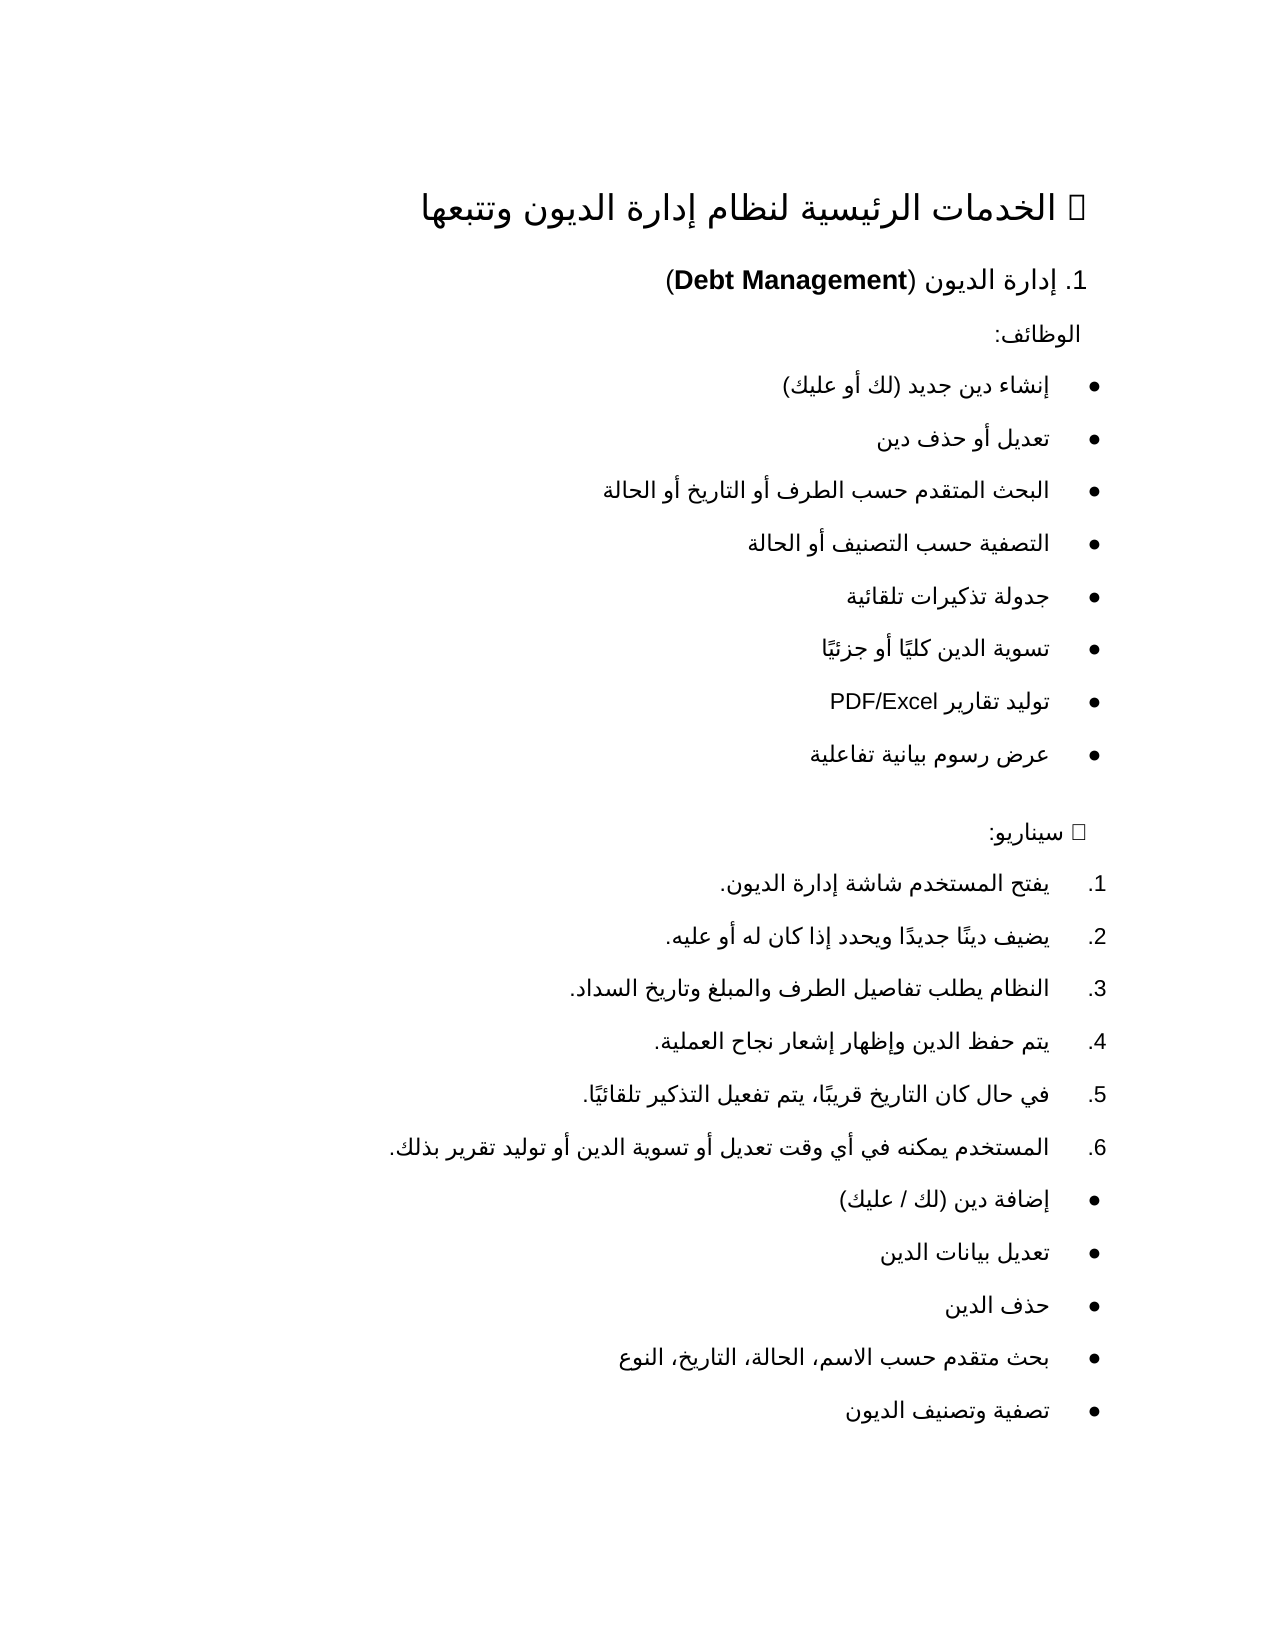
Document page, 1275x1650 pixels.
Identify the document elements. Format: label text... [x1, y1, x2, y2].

list إنشاء دين جديد (لك أو عليك) [150, 372, 1087, 424]
list تسوية الدين كليًا أو جزئيًا [150, 635, 1087, 688]
list المستخدم يمكنه في أي وقت تعديل أو تسوية الدين أو توليد تقرير بذلك. [150, 1133, 1087, 1186]
list إضافة دين (لك / عليك) [150, 1186, 1087, 1239]
list حذف الدين [150, 1292, 1087, 1344]
list تعديل أو حذف دين [150, 424, 1087, 477]
list يتم حفظ الدين وإظهار إشعار نجاح العملية. [150, 1028, 1087, 1081]
list جدولة تذكيرات تلقائية [150, 583, 1087, 635]
subtitle 🛠️ الوظائف: [150, 321, 1087, 347]
subtitle 📘 سيناريو: [150, 818, 1087, 845]
list يفتح المستخدم شاشة إدارة الديون. [150, 870, 1087, 923]
list التصفية حسب التصنيف أو الحالة [150, 530, 1087, 583]
subtitle 1. إدارة الديون (Debt Management) [150, 264, 1087, 296]
list عرض رسوم بيانية تفاعلية [150, 741, 1087, 793]
list تعديل بيانات الدين [150, 1239, 1087, 1292]
subtitle ✅ الخدمات الرئيسية لنظام إدارة الديون وتتبعها [150, 187, 1087, 235]
list يضيف دينًا جديدًا ويحدد إذا كان له أو عليه. [150, 923, 1087, 975]
list البحث المتقدم حسب الطرف أو التاريخ أو الحالة [150, 477, 1087, 530]
list في حال كان التاريخ قريبًا، يتم تفعيل التذكير تلقائيًا. [150, 1081, 1087, 1133]
list تصفية وتصنيف الديون [150, 1397, 1087, 1450]
list توليد تقارير PDF/Excel [150, 688, 1087, 741]
list النظام يطلب تفاصيل الطرف والمبلغ وتاريخ السداد. [150, 975, 1087, 1028]
list بحث متقدم حسب الاسم، الحالة، التاريخ، النوع [150, 1344, 1087, 1397]
